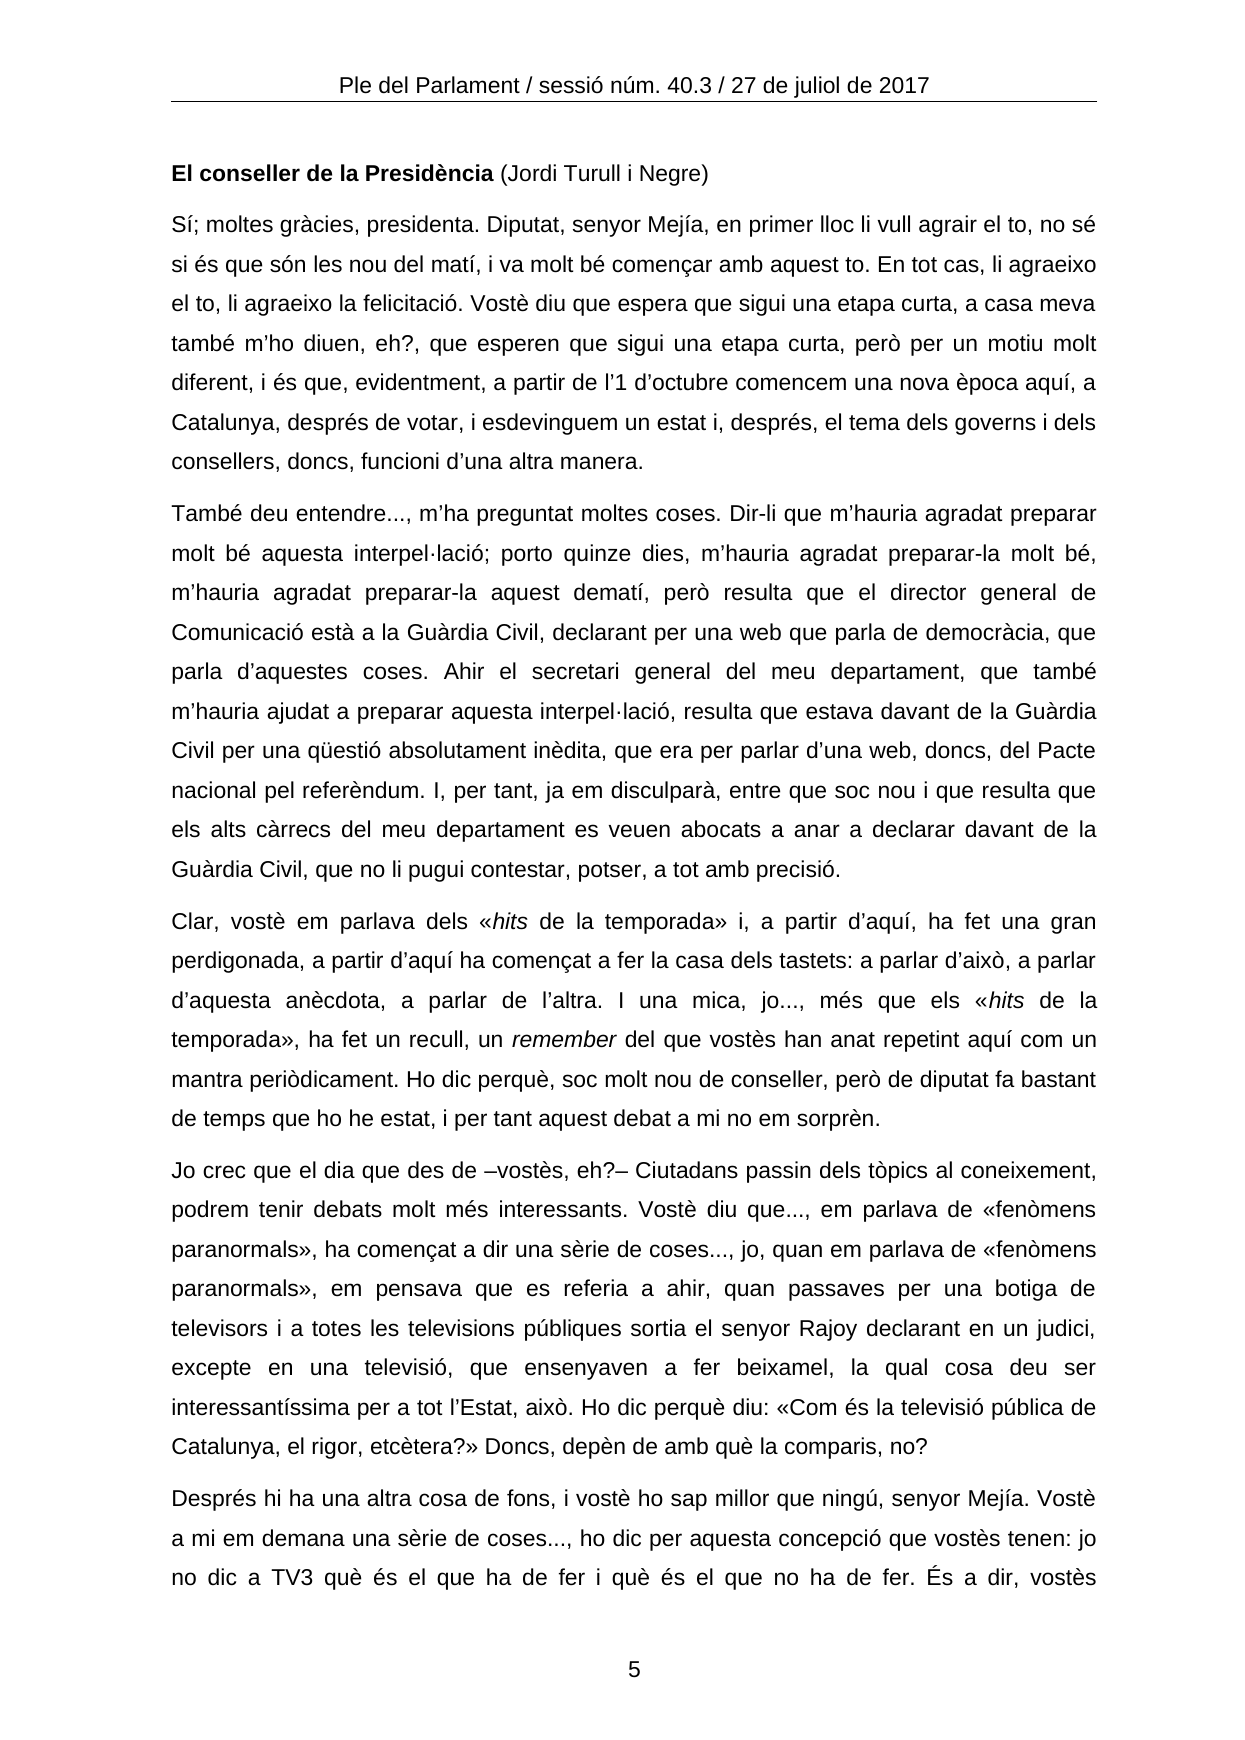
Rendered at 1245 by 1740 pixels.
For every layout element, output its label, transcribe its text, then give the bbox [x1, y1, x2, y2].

text Jo crec que el dia que des de –vostès, eh?– Ciutadans passin dels tòpics al coneixement, podrem tenir debats molt més interessants. Vostè diu que..., em parlava de «fenòmens paranormals», ha començat a dir una sèrie de coses..., jo, quan em parlava de «fenòmens paranormals», em pensava que es referia a ahir, quan passaves per una botiga de televisors i a totes les televisions públiques sortia el senyor Rajoy declarant en un judici, excepte en una televisió, que ensenyaven a fer beixamel, la qual cosa deu ser interessantíssima per a tot l’Estat, això. Ho dic perquè diu: «Com és la televisió pública de Catalunya, el rigor, etcètera?» Doncs, depèn de amb què la comparis, no? [171, 1157, 1097, 1460]
text El conseller de la Presidència (Jordi Turull i Negre) [171, 159, 1097, 186]
text Clar, vostè em parlava dels «hits de la temporada» i, a partir d’aquí, ha fet una gran perdigonada, a partir d’aquí ha començat a fer la casa dels tastets: a parlar d’això, a parlar d’aquesta anècdota, a parlar de l’altra. I una mica, jo..., més que els «hits de la temporada», ha fet un recull, un remember del que vostès han anat repetint aquí com un mantra periòdicament. Ho dic perquè, soc molt nou de conseller, però de diputat fa bastant de temps que ho he estat, i per tant aquest debat a mi no em sorprèn. [171, 908, 1097, 1131]
text També deu entendre..., m’ha preguntat moltes coses. Dir-li que m’hauria agradat preparar molt bé aquesta interpel·lació; porto quinze dies, m’hauria agradat preparar-la molt bé, m’hauria agradat preparar-la aquest dematí, però resulta que el director general de Comunicació està a la Guàrdia Civil, declarant per una web que parla de democràcia, que parla d’aquestes coses. Ahir el secretari general del meu departament, que també m’hauria ajudat a preparar aquesta interpel·lació, resulta que estava davant de la Guàrdia Civil per una qüestió absolutament inèdita, que era per parlar d’una web, doncs, del Pacte nacional pel referèndum. I, per tant, ja em disculparà, entre que soc nou i que resulta que els alts càrrecs del meu departament es veuen abocats a anar a declarar davant de la Guàrdia Civil, que no li pugui contestar, potser, a tot amb precisió. [171, 500, 1097, 882]
text Sí; moltes gràcies, presidenta. Diputat, senyor Mejía, en primer lloc li vull agrair el to, no sé si és que són les nou del matí, i va molt bé començar amb aquest to. En tot cas, li agraeixo el to, li agraeixo la felicitació. Vostè diu que espera que sigui una etapa curta, a casa meva també m’ho diuen, eh?, que esperen que sigui una etapa curta, però per un motiu molt diferent, i és que, evidentment, a partir de l’1 d’octubre comencem una nova època aquí, a Catalunya, després de votar, i esdevinguem un estat i, després, el tema dels governs i dels consellers, doncs, funcioni d’una altra manera. [171, 211, 1097, 475]
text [171, 1485, 1097, 1591]
